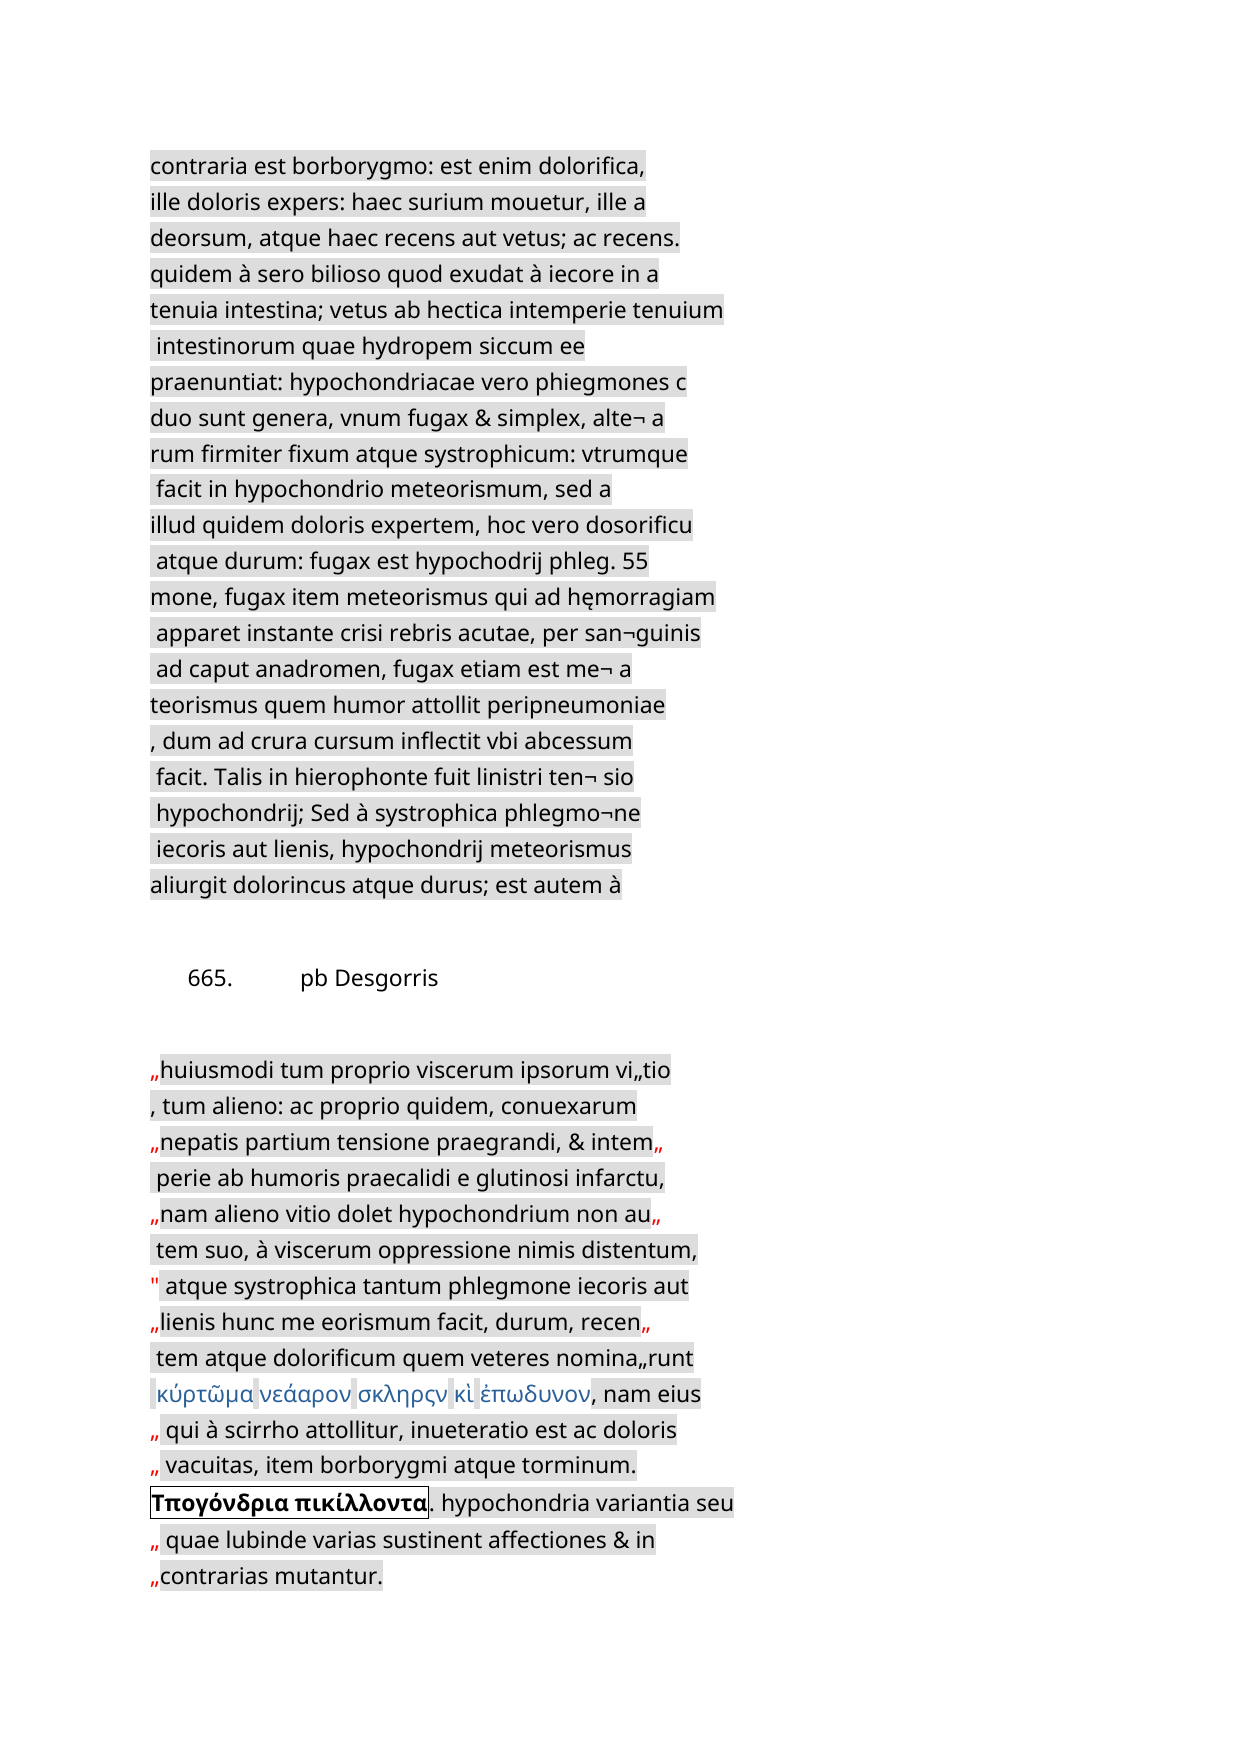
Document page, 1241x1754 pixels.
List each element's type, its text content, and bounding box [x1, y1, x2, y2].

list pb Desgorris [187, 961, 1090, 993]
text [150, 150, 1090, 936]
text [150, 1018, 1090, 1591]
